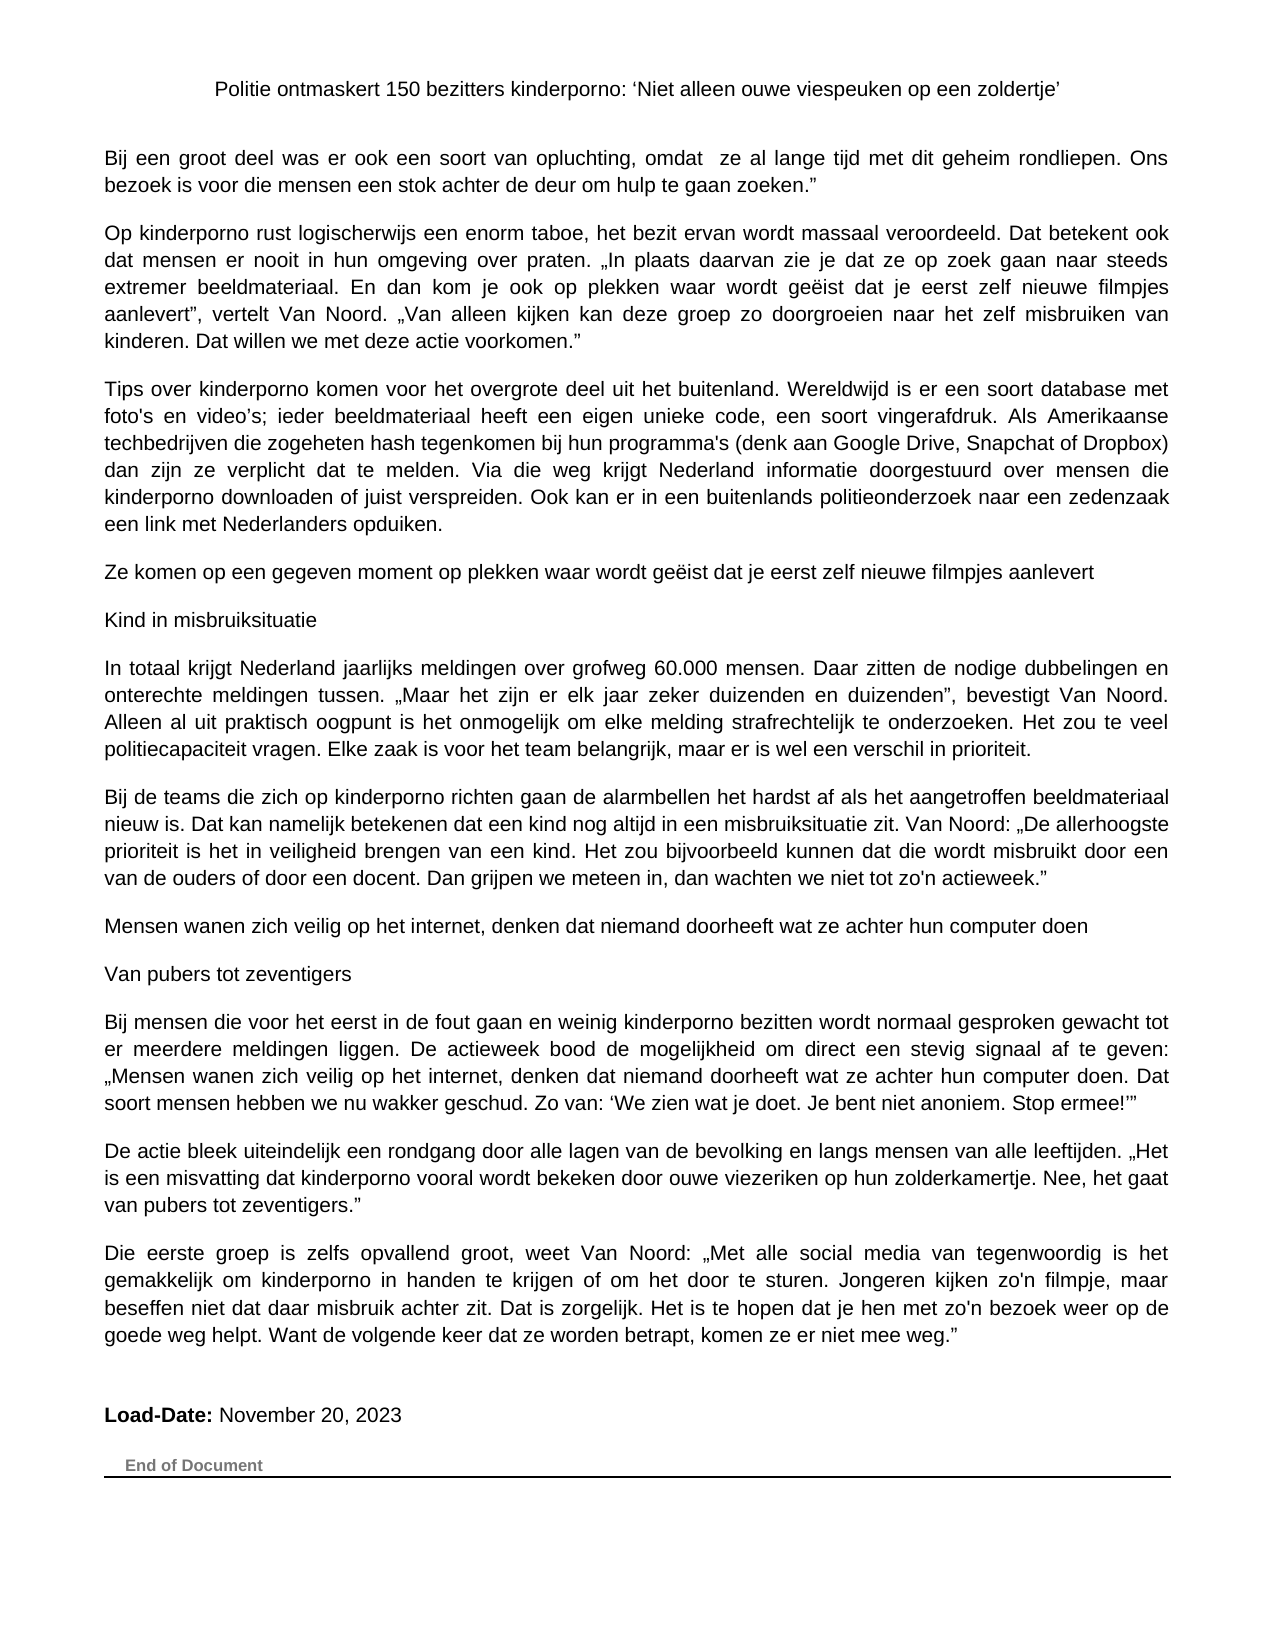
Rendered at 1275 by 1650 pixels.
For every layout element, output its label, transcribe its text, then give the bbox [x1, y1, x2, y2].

text End of Document [125, 1456, 1171, 1475]
text Mensen wanen zich veilig op het internet, denken dat niemand doorheeft wat ze achter hun computer doen [104, 911, 1171, 938]
text Die eerste groep is zelfs opvallend groot, weet Van Noord: „Met alle social media van tegenwoordig is het gemakkelijk om kinderporno in handen te krijgen of om het door te sturen. Jongeren kijken zo'n filmpje, maar beseffen niet dat daar misbruik achter zit. Dat is zorgelijk. Het is te hopen dat je hen met zo'n bezoek weer op de goede weg helpt. Want de volgende keer dat ze worden betrapt, komen ze er niet mee weg.” [104, 1238, 1171, 1346]
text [104, 142, 1171, 196]
text Bij mensen die voor het eerst in de fout gaan en weinig kinderporno bezitten wordt normaal gesproken gewacht tot er meerdere meldingen liggen. De actieweek bood de mogelijkheid om direct een stevig signaal af te geven: „Mensen wanen zich veilig op het internet, denken dat niemand doorheeft wat ze achter hun computer doen. Dat soort mensen hebben we nu wakker geschud. Zo van: ‘We zien wat je doet. Je bent niet anoniem. Stop ermee!’” [104, 1007, 1171, 1115]
text De actie bleek uiteindelijk een rondgang door alle lagen van de bevolking en langs mensen van alle leeftijden. „Het is een misvatting dat kinderporno vooral wordt bekeken door ouwe viezeriken op hun zolderkamertje. Nee, het gaat van pubers tot zeventigers.” [104, 1136, 1171, 1217]
text Load-Date: November 20, 2023 [104, 1371, 1171, 1427]
text Bij de teams die zich op kinderporno richten gaan de alarmbellen het hardst af als het aangetroffen beeldmateriaal nieuw is. Dat kan namelijk betekenen dat een kind nog altijd in een misbruiksituatie zit. Van Noord: „De allerhoogste prioriteit is het in veiligheid brengen van een kind. Het zou bijvoorbeeld kunnen dat die wordt misbruikt door een van de ouders of door een docent. Dan grijpen we meteen in, dan wachten we niet tot zo'n actieweek.” [104, 782, 1171, 890]
text Tips over kinderporno komen voor het overgrote deel uit het buitenland. Wereldwijd is er een soort database met foto's en video’s; ieder beeldmateriaal heeft een eigen unieke code, een soort vingerafdruk. Als Amerikaanse techbedrijven die zogeheten hash tegenkomen bij hun programma's (denk aan Google Drive, Snapchat of Dropbox) dan zijn ze verplicht dat te melden. Via die weg krijgt Nederland informatie doorgestuurd over mensen die kinderporno downloaden of juist verspreiden. Ook kan er in een buitenlands politieonderzoek naar een zedenzaak een link met Nederlanders opduiken. [104, 373, 1171, 536]
text Op kinderporno rust logischerwijs een enorm taboe, het bezit ervan wordt massaal veroordeeld. Dat betekent ook dat mensen er nooit in hun omgeving over praten. „In plaats daarvan zie je dat ze op zoek gaan naar steeds extremer beeldmateriaal. En dan kom je ook op plekken waar wordt geëist dat je eerst zelf nieuwe filmpjes aanlevert”, vertelt Van Noord. „Van alleen kijken kan deze groep zo doorgroeien naar het zelf misbruiken van kinderen. Dat willen we met deze actie voorkomen.” [104, 217, 1171, 353]
text In totaal krijgt Nederland jaarlijks meldingen over grofweg 60.000 mensen. Daar zitten de nodige dubbelingen en onterechte meldingen tussen. „Maar het zijn er elk jaar zeker duizenden en duizenden”, bevestigt Van Noord. Alleen al uit praktisch oogpunt is het onmogelijk om elke melding strafrechtelijk te onderzoeken. Het zou te veel politiecapaciteit vragen. Elke zaak is voor het team belangrijk, maar er is wel een verschil in prioriteit. [104, 653, 1171, 761]
text Van pubers tot zeventigers [104, 959, 1171, 986]
text Ze komen op een gegeven moment op plekken waar wordt geëist dat je eerst zelf nieuwe filmpjes aanlevert [104, 557, 1171, 584]
text Kind in misbruiksituatie [104, 605, 1171, 632]
